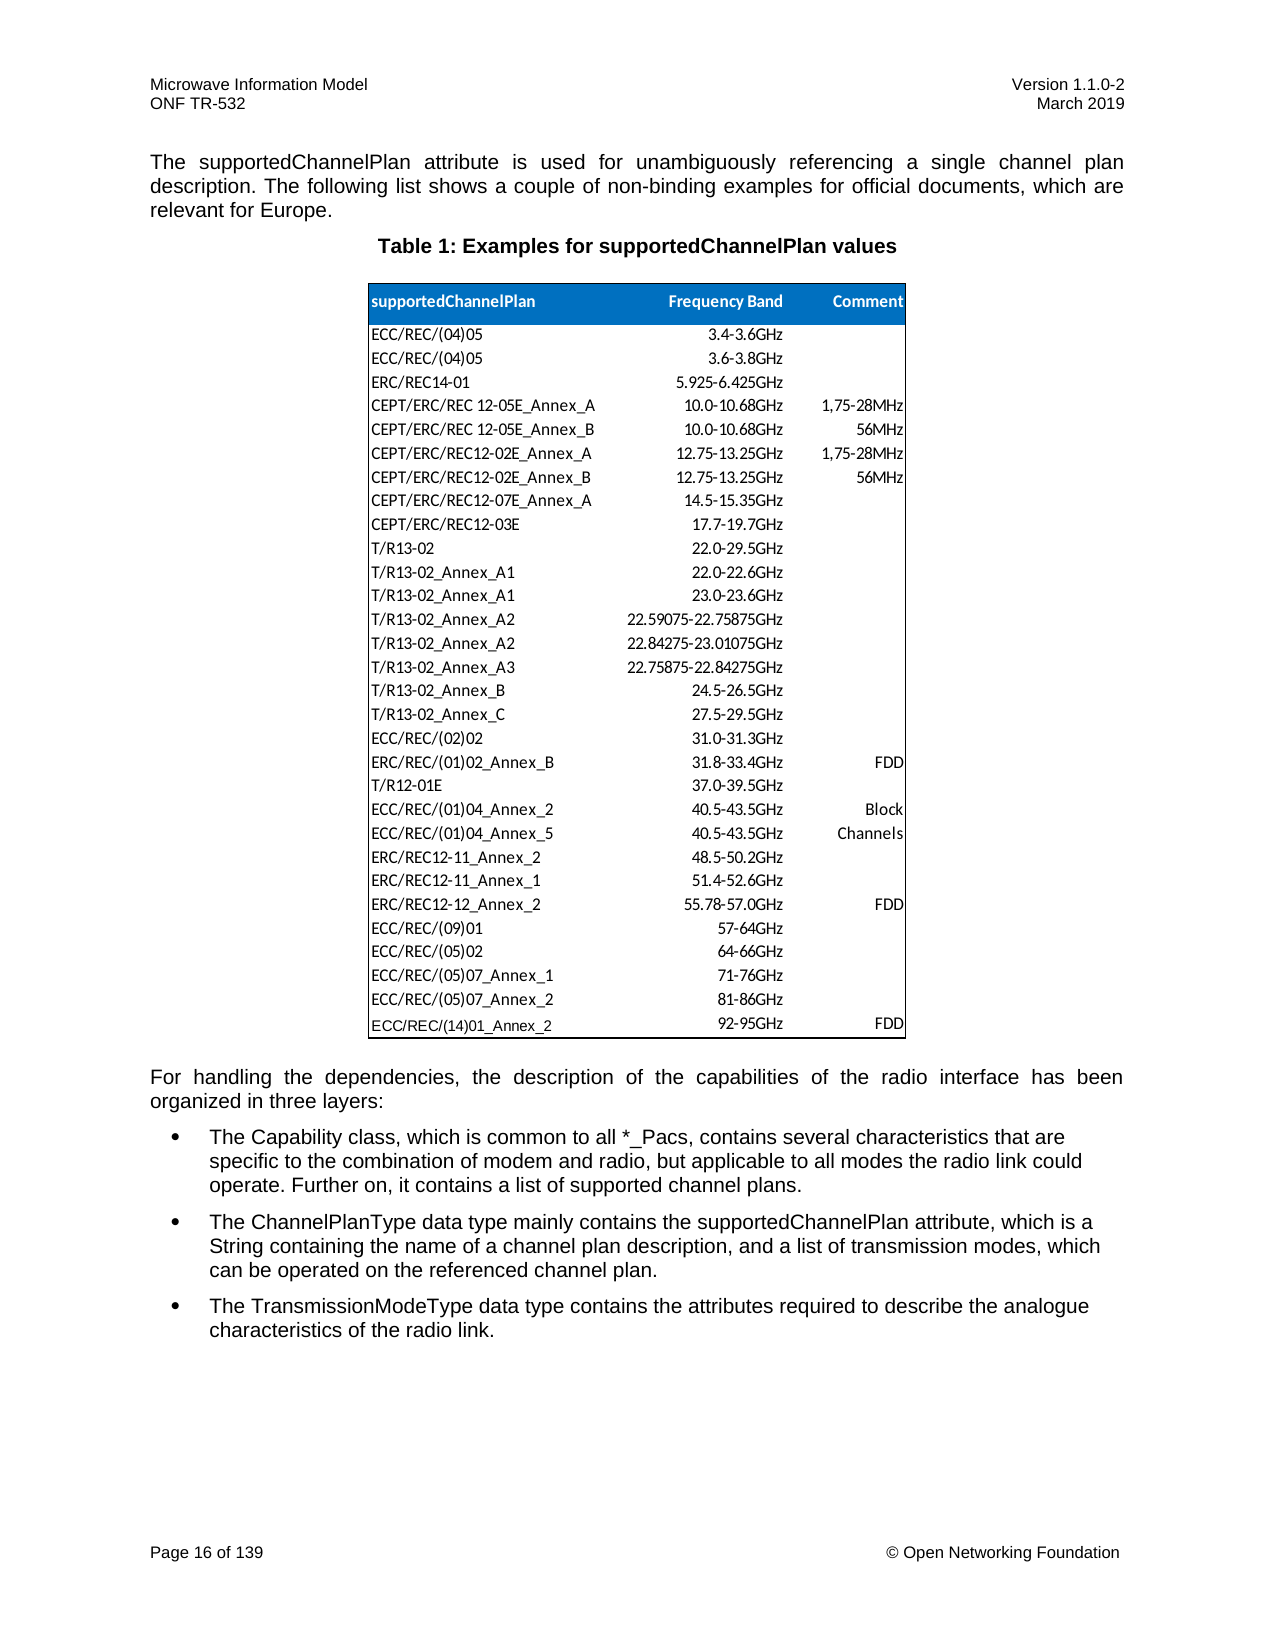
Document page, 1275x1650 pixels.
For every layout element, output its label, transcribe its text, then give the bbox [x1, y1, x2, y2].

list The ChannelPlanType data type mainly contains the supportedChannelPlan attribute, which is a String containing the name of a channel plan description, and a list of transmission modes, which can be operated on the referenced channel plan. [172, 1209, 1125, 1281]
text The supportedChannelPlan attribute is used for unambiguously referencing a single channel plan description. The following list shows a couple of non-binding examples for official documents, which are relevant for Europe. [150, 150, 1125, 222]
text Table 1: Examples for supportedChannelPlan values [150, 234, 1125, 258]
text For handling the dependencies, the description of the capabilities of the radio interface has been organized in three layers: [150, 1064, 1125, 1112]
list The Capability class, which is common to all *_Pacs, contains several characteristics that are specific to the combination of modem and radio, but applicable to all modes the radio link could operate. Further on, it contains a list of supported channel plans. [172, 1125, 1125, 1197]
list The TransmissionModeType data type contains the attributes required to describe the analogue characteristics of the radio link. [172, 1294, 1125, 1342]
